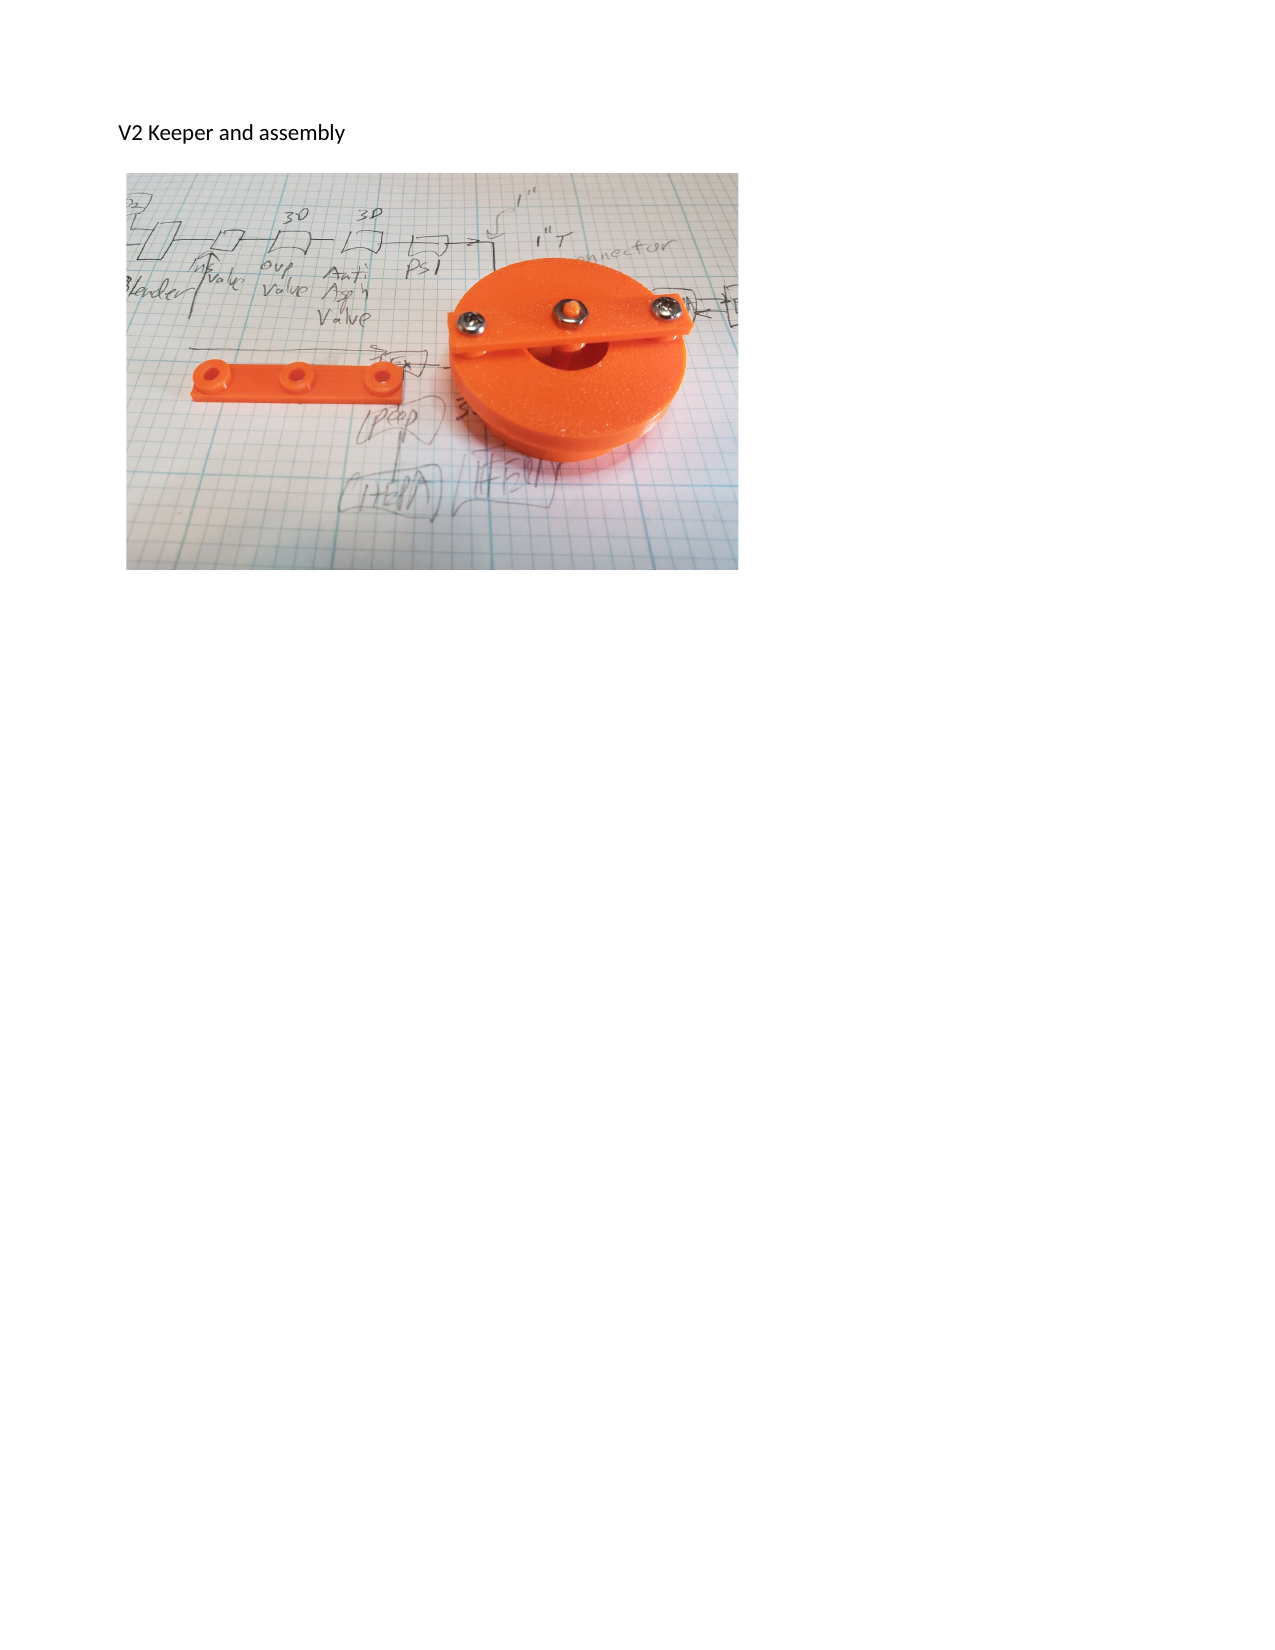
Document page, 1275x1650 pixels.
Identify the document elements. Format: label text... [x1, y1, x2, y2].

text V2 Keeper and assembly [118, 118, 1157, 146]
picture [126, 173, 739, 570]
